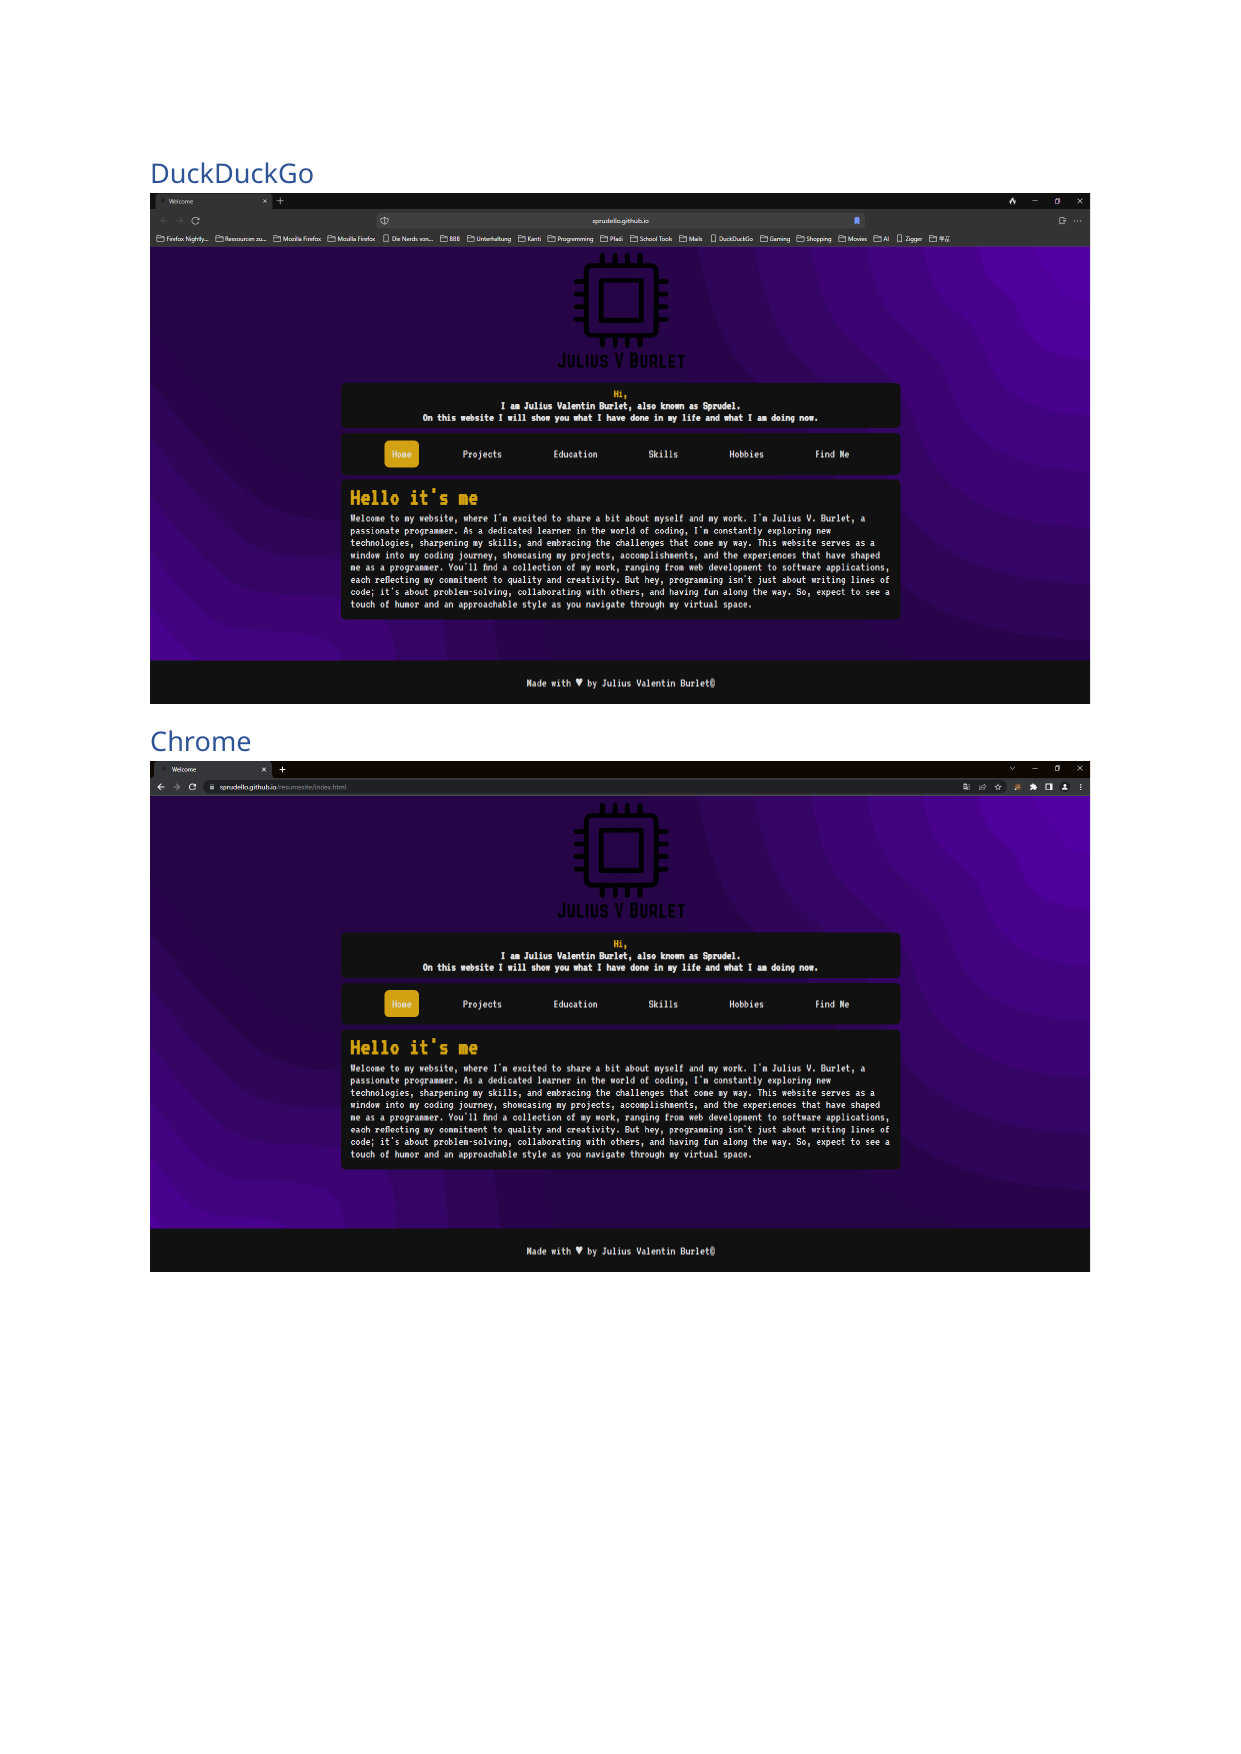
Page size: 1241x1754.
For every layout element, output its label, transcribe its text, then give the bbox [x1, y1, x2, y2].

subtitle DuckDuckGo [150, 154, 1090, 191]
picture [150, 761, 1091, 1272]
subtitle Chrome [150, 722, 1090, 759]
picture [150, 193, 1091, 704]
